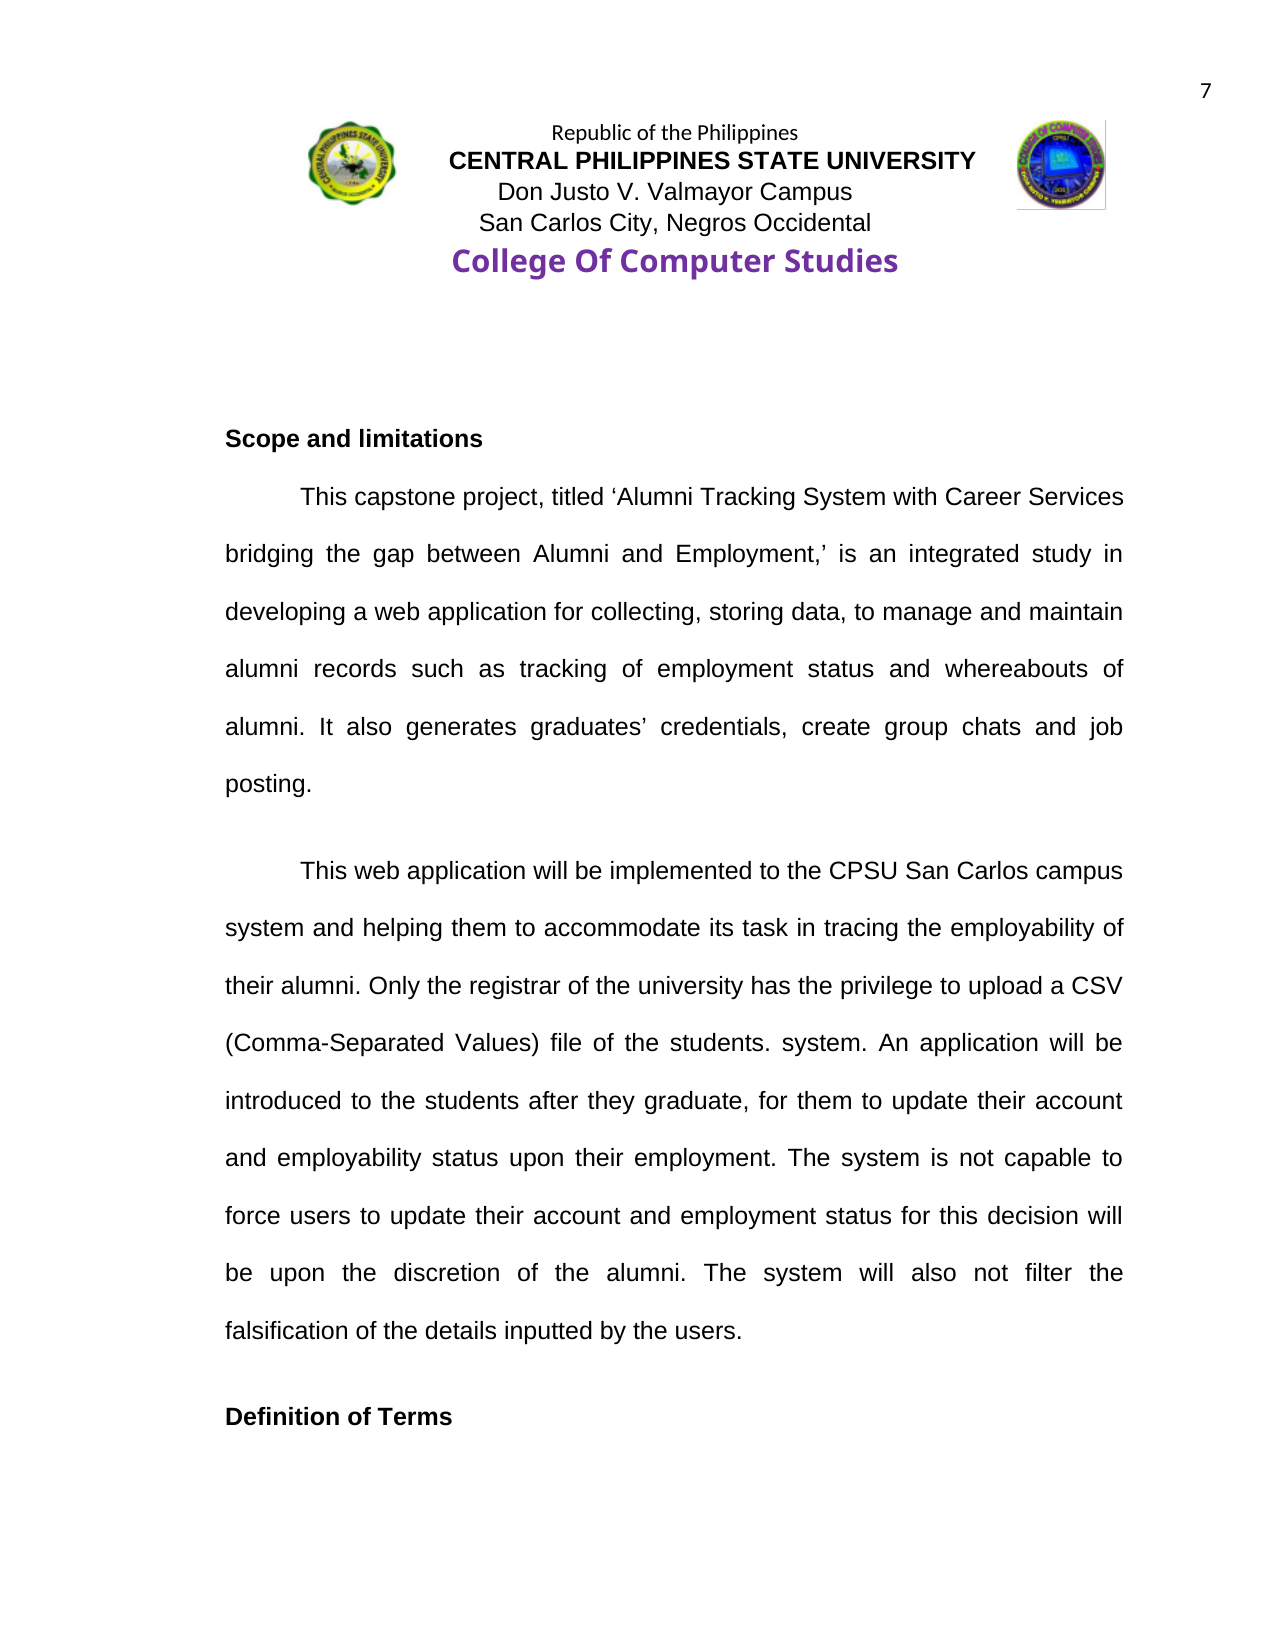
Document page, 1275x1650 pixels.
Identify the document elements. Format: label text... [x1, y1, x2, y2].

text This web application will be implemented to the CPSU San Carlos campus system and helping them to accommodate its task in tracing the employability of their alumni. Only the registrar of the university has the privilege to upload a CSV (Comma-Separated Values) file of the students. system. An application will be introduced to the students after they graduate, for them to update their account and employability status upon their employment. The system is not capable to force users to update their account and employment status for this decision will be upon the discretion of the alumni. The system will also not filter the falsification of the details inputted by the users. [225, 856, 1125, 1344]
text Definition of Terms [225, 1402, 1125, 1431]
picture [307, 120, 398, 210]
text Scope and limitations [225, 424, 1125, 453]
picture [1016, 120, 1107, 211]
text This capstone project, titled ‘Alumni Tracking System with Career Services bridging the gap between Alumni and Employment,’ is an integrated study in developing a web application for collecting, storing data, to manage and maintain alumni records such as tracking of employment status and whereabouts of alumni. It also generates graduates’ credentials, create group chats and job posting. [225, 482, 1125, 798]
